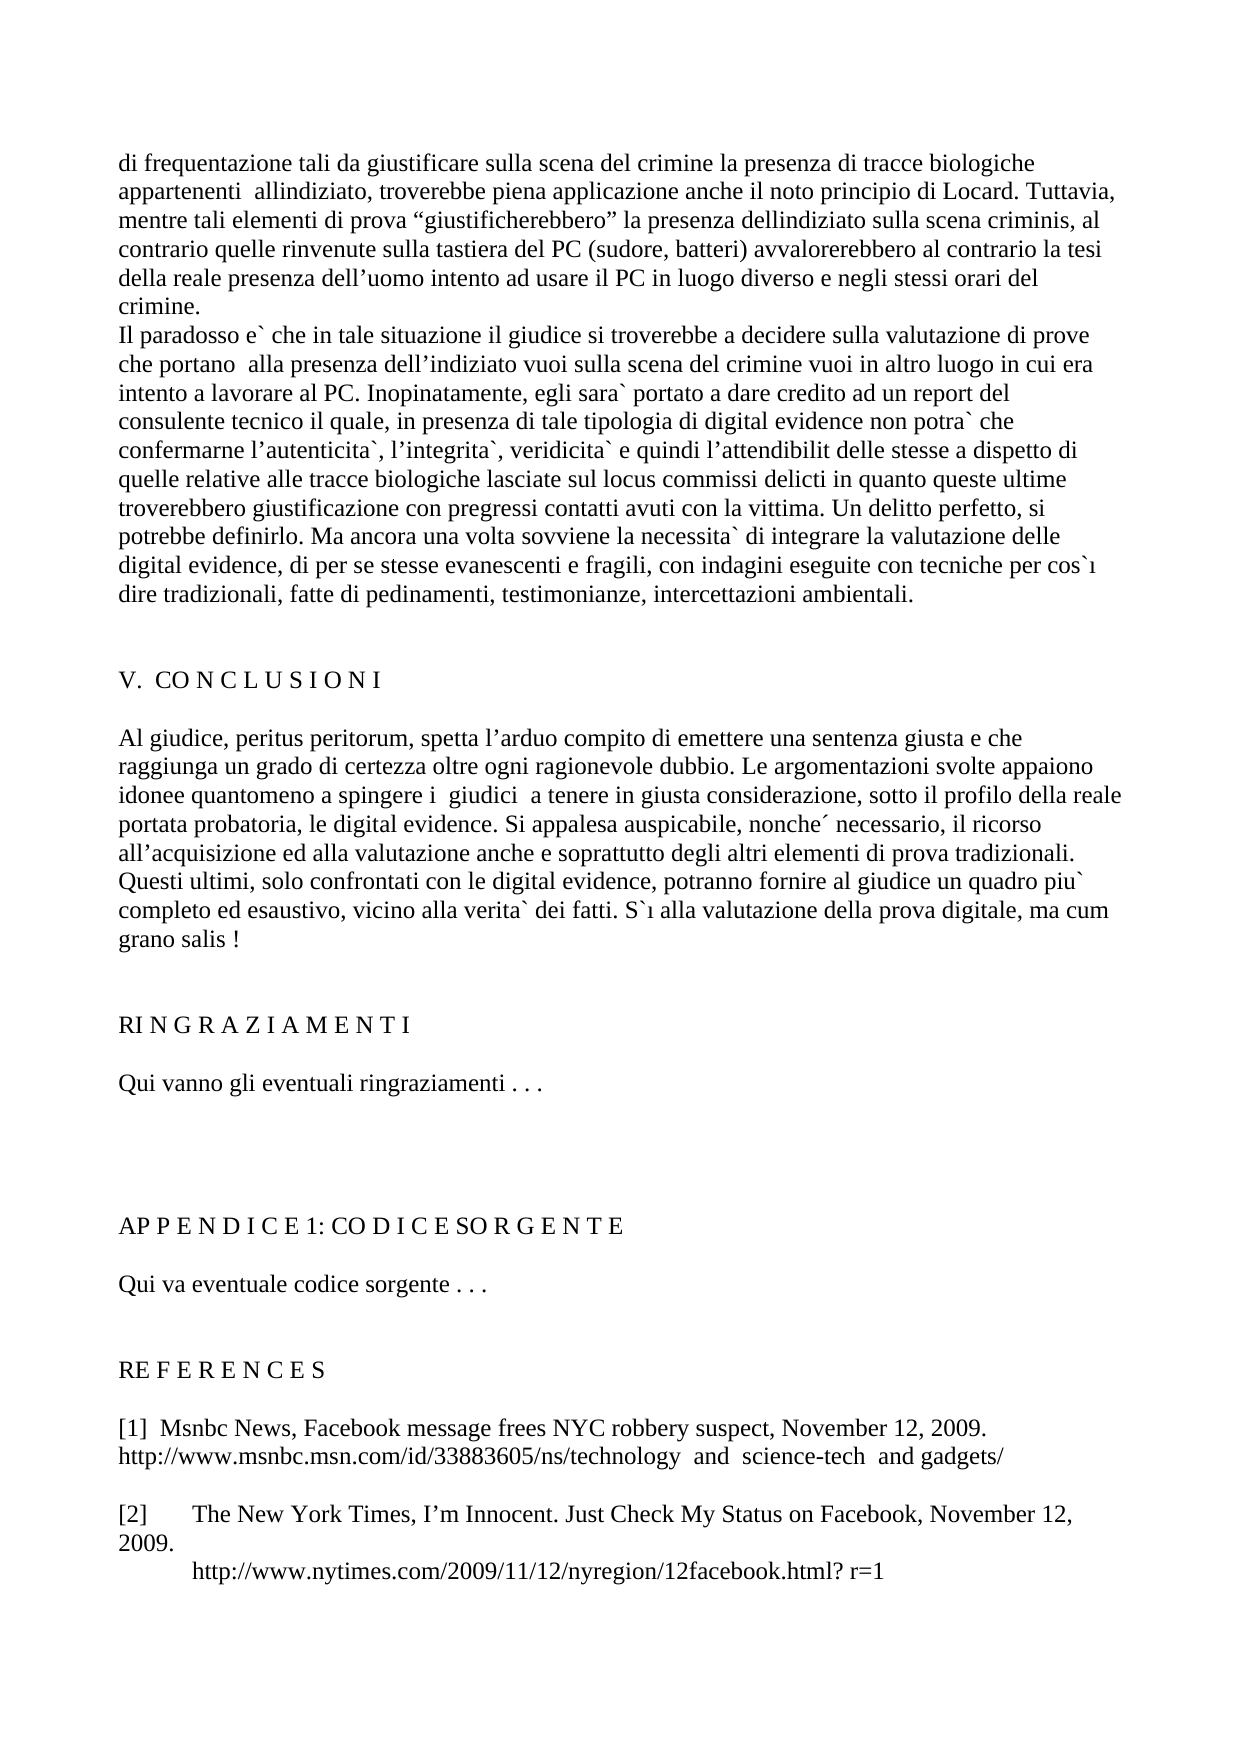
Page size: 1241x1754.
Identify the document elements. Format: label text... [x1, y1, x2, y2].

text Il paradosso e` che in tale situazione il giudice si troverebbe a decidere sulla valutazione di prove che portano alla presenza dell’indiziato vuoi sulla scena del crimine vuoi in altro luogo in cui era intento a lavorare al PC. Inopinatamente, egli sara` portato a dare credito ad un report del consulente tecnico il quale, in presenza di tale tipologia di digital evidence non potra` che confermarne l’autenticita`, l’integrita`, veridicita` e quindi l’attendibilit delle stesse a dispetto di quelle relative alle tracce biologiche lasciate sul locus commissi delicti in quanto queste ultime troverebbero giustificazione con pregressi contatti avuti con la vittima. Un delitto perfetto, si potrebbe definirlo. Ma ancora una volta sovviene la necessita` di integrare la valutazione delle digital evidence, di per se stesse evanescenti e fragili, con indagini eseguite con tecniche per cos`ı dire tradizionali, fatte di pedinamenti, testimonianze, intercettazioni ambientali. [118, 320, 1122, 608]
text RE F E R E N C E S [118, 1355, 1122, 1384]
text Qui va eventuale codice sorgente . . . [118, 1269, 1122, 1298]
text RI N G R A Z I A M E N T I [118, 1010, 1122, 1039]
text V. CO N C L U S I O N I [118, 665, 1122, 694]
text AP P E N D I C E 1: CO D I C E SO R G E N T E [118, 1211, 1122, 1240]
text Al giudice, peritus peritorum, spetta l’arduo compito di emettere una sentenza giusta e che raggiunga un grado di certezza oltre ogni ragionevole dubbio. Le argomentazioni svolte appaiono idonee quantomeno a spingere i giudici a tenere in giusta considerazione, sotto il profilo della reale portata probatoria, le digital evidence. Si appalesa auspicabile, nonche´ necessario, il ricorso all’acquisizione ed alla valutazione anche e soprattutto degli altri elementi di prova tradizionali. Questi ultimi, solo confrontati con le digital evidence, potranno fornire al giudice un quadro piu` completo ed esaustivo, vicino alla verita` dei fatti. S`ı alla valutazione della prova digitale, ma cum grano salis ! [118, 723, 1122, 953]
text [2] The New York Times, I’m Innocent. Just Check My Status on Facebook, November 12, 2009. [118, 1499, 1122, 1556]
text Qui vanno gli eventuali ringraziamenti . . . [118, 1068, 1122, 1096]
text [118, 148, 1122, 320]
text http://www.nytimes.com/2009/11/12/nyregion/12facebook.html? r=1 [118, 1556, 1122, 1585]
text [1] Msnbc News, Facebook message frees NYC robbery suspect, November 12, 2009. http://www.msnbc.msn.com/id/33883605/ns/technology and science-tech and gadgets/ [118, 1413, 1122, 1470]
